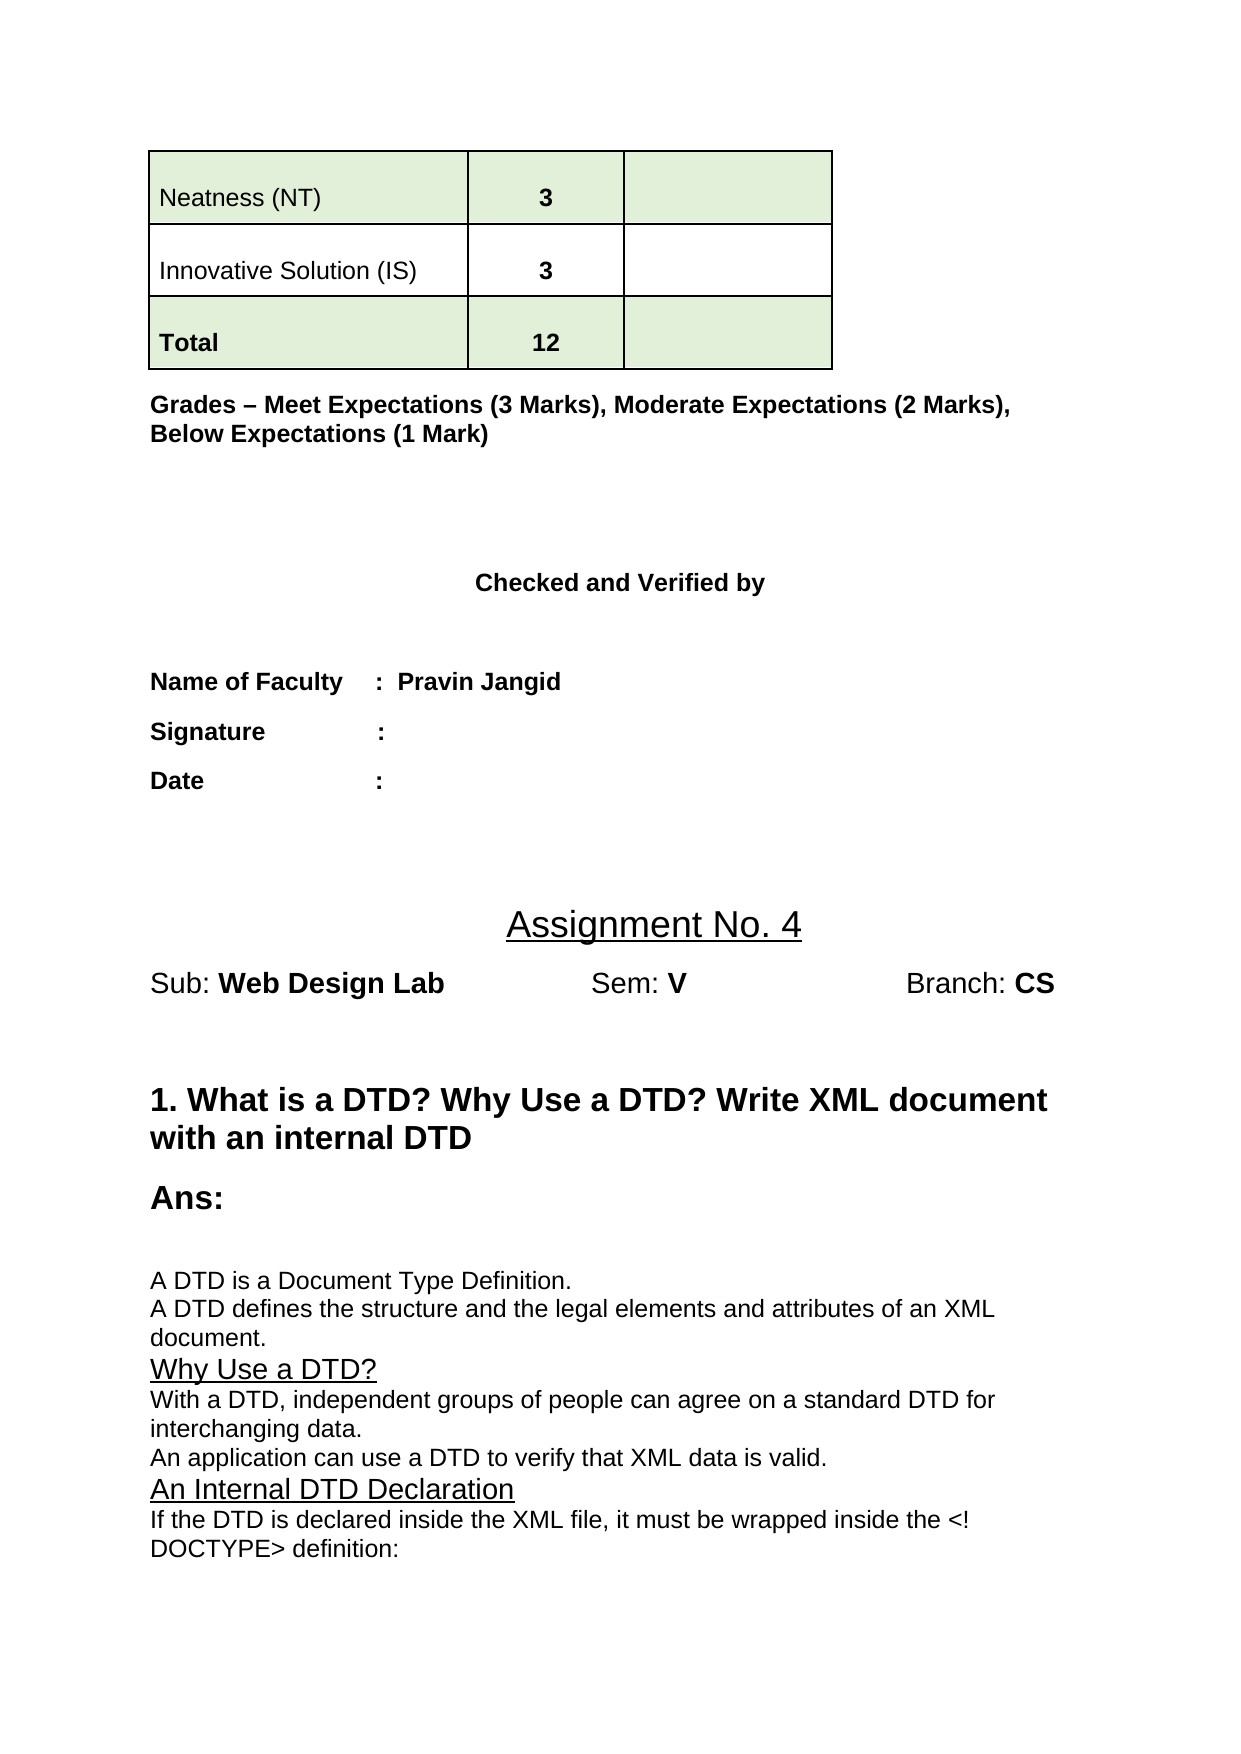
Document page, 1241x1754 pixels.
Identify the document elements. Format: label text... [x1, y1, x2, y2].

text With a DTD, independent groups of people can agree on a standard DTD for interchanging data. [150, 1386, 1090, 1443]
text Date : [150, 766, 1090, 795]
text A DTD is a Document Type Definition. [150, 1266, 1090, 1294]
table_cell 3 [469, 152, 623, 222]
text Why Use a DTD? [150, 1352, 1090, 1386]
text A DTD defines the structure and the legal elements and attributes of an XML document. [150, 1294, 1090, 1352]
text If the DTD is declared inside the XML file, it must be wrapped inside the <!DOCTYPE> definition: [150, 1505, 1090, 1563]
text Assignment No. 4 [150, 902, 1090, 946]
table_cell [625, 152, 831, 222]
table_cell [625, 225, 831, 295]
text 1. What is a DTD? Why Use a DTD? Write XML document with an internal DTD [150, 1080, 1090, 1157]
table_cell Total [150, 297, 467, 367]
text Checked and Verified by [150, 568, 1090, 597]
table_cell 3 [469, 225, 623, 295]
table_cell [625, 297, 831, 367]
text Ans: [150, 1178, 1090, 1216]
text An application can use a DTD to verify that XML data is valid. [150, 1443, 1090, 1472]
text Signature : [150, 717, 1090, 745]
text Sub: Web Design Lab Sem: V Branch: CS [150, 966, 1090, 1000]
table_cell 12 [469, 297, 623, 367]
table_cell Innovative Solution (IS) [150, 225, 467, 295]
text An Internal DTD Declaration [150, 1472, 1090, 1505]
text Grades – Meet Expectations (3 Marks), Moderate Expectations (2 Marks), Below Expectations (1 Mark) [150, 390, 1090, 448]
text Name of Faculty : Pravin Jangid [150, 667, 1090, 696]
table_cell Neatness (NT) [150, 152, 467, 222]
